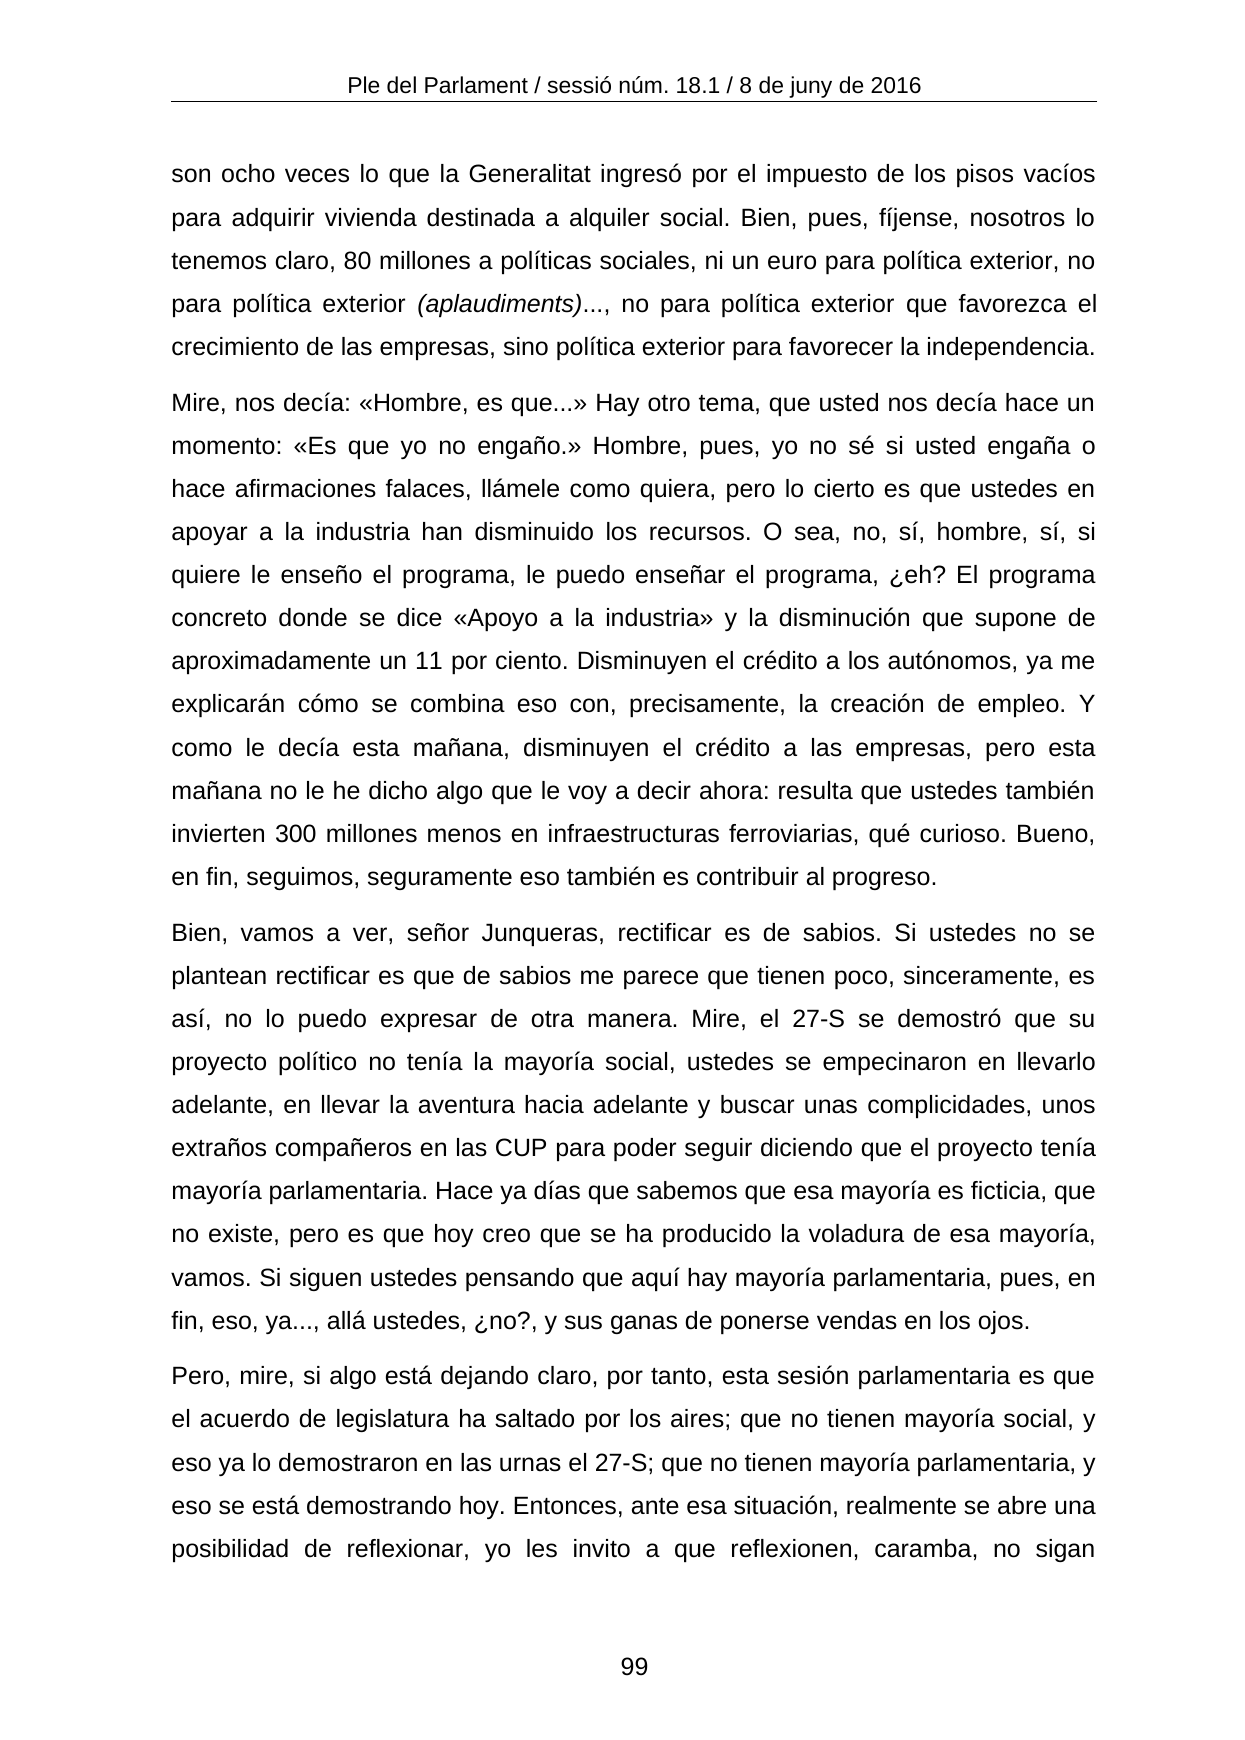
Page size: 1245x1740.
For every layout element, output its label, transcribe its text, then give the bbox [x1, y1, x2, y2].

text Bien, vamos a ver, señor Junqueras, rectificar es de sabios. Si ustedes no se plantean rectificar es que de sabios me parece que tienen poco, sinceramente, es así, no lo puedo expresar de otra manera. Mire, el 27-S se demostró que su proyecto político no tenía la mayoría social, ustedes se empecinaron en llevarlo adelante, en llevar la aventura hacia adelante y buscar unas complicidades, unos extraños compañeros en las CUP para poder seguir diciendo que el proyecto tenía mayoría parlamentaria. Hace ya días que sabemos que esa mayoría es ficticia, que no existe, pero es que hoy creo que se ha producido la voladura de esa mayoría, vamos. Si siguen ustedes pensando que aquí hay mayoría parlamentaria, pues, en fin, eso, ya..., allá ustedes, ¿no?, y sus ganas de ponerse vendas en los ojos. [171, 918, 1097, 1334]
text Mire, nos decía: «Hombre, es que...» Hay otro tema, que usted nos decía hace un momento: «Es que yo no engaño.» Hombre, pues, yo no sé si usted engaña o hace afirmaciones falaces, llámele como quiera, pero lo cierto es que ustedes en apoyar a la industria han disminuido los recursos. O sea, no, sí, hombre, sí, si quiere le enseño el programa, le puedo enseñar el programa, ¿eh? El programa concreto donde se dice «Apoyo a la industria» y la disminución que supone de aproximadamente un 11 por ciento. Disminuyen el crédito a los autónomos, ya me explicarán cómo se combina eso con, precisamente, la creación de empleo. Y como le decía esta mañana, disminuyen el crédito a las empresas, pero esta mañana no le he dicho algo que le voy a decir ahora: resulta que ustedes también invierten 300 millones menos en infraestructuras ferroviarias, qué curioso. Bueno, en fin, seguimos, seguramente eso también es contribuir al progreso. [171, 388, 1097, 891]
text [171, 159, 1097, 361]
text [171, 1361, 1097, 1563]
